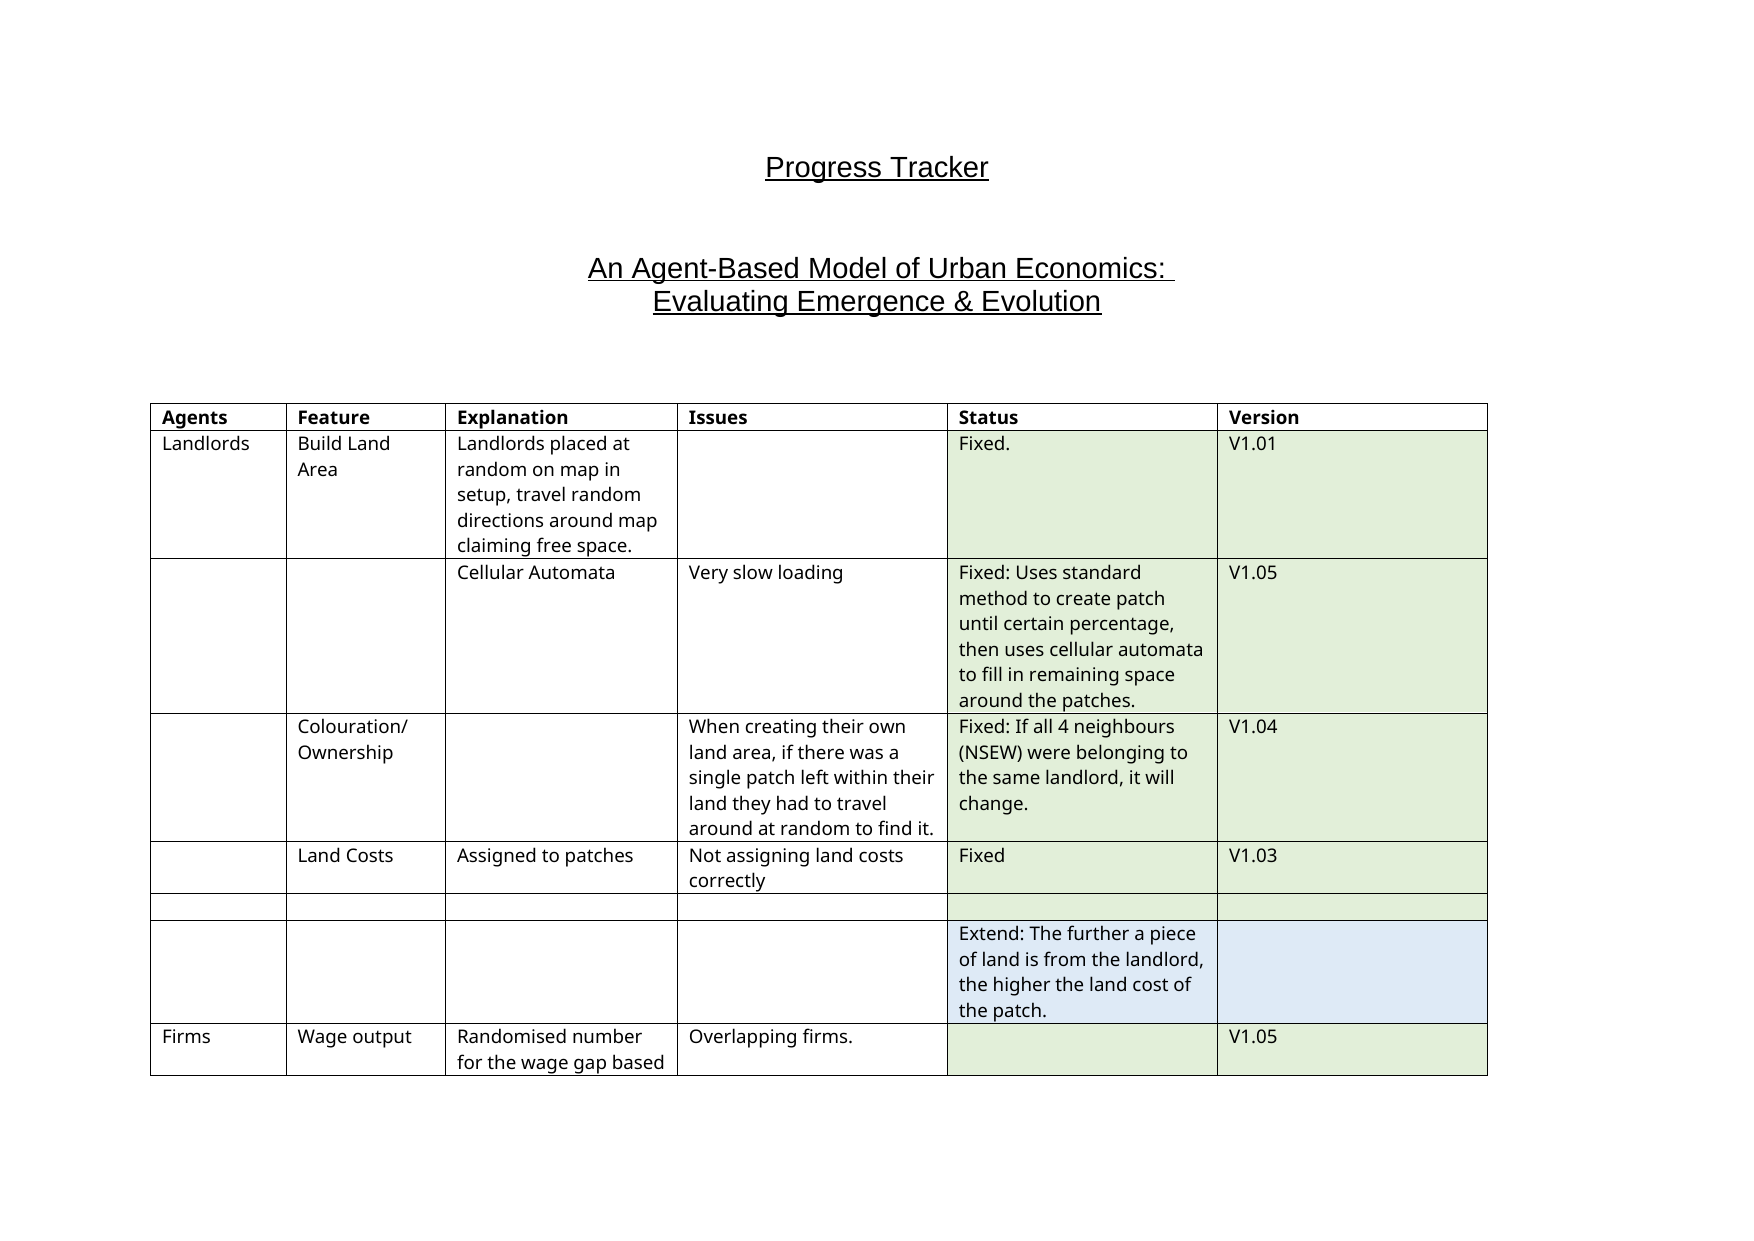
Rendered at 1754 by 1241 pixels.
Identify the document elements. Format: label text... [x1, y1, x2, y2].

table_cell Assigned to patches [446, 842, 677, 893]
table_cell V1.05 [1218, 559, 1487, 712]
table_cell [678, 894, 947, 920]
table_cell V1.05 [1218, 1024, 1487, 1075]
table_header Feature [287, 404, 445, 429]
table_cell [287, 894, 445, 920]
table_cell [678, 431, 947, 558]
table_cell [446, 1024, 677, 1075]
table_cell [1218, 894, 1487, 920]
table_header Issues [678, 404, 947, 429]
table_header Agents [151, 404, 286, 429]
table_cell Fixed: Uses standard method to create patch until certain percentage, then uses cellular automata to fill in remaining space around the patches. [948, 559, 1217, 712]
table_cell V1.03 [1218, 842, 1487, 893]
text An Agent-Based Model of Urban Economics: [150, 251, 1604, 284]
table_cell Extend: The further a piece of land is from the landlord, the higher the land cost of the patch. [948, 921, 1217, 1023]
table_cell Build Land Area [287, 431, 445, 558]
table_cell Landlords placed at random on map in setup, travel random directions around map claiming free space. [446, 431, 677, 558]
table_cell Landlords [151, 431, 286, 558]
table_cell When creating their own land area, if there was a single patch left within their land they had to travel around at random to find it. [678, 714, 947, 841]
table_cell [287, 921, 445, 1023]
table_header Version [1218, 404, 1487, 429]
table_cell V1.01 [1218, 431, 1487, 558]
table_cell Fixed. [948, 431, 1217, 558]
table_cell [446, 921, 677, 1023]
table_cell [151, 714, 286, 841]
table_header Status [948, 404, 1217, 429]
table_cell V1.04 [1218, 714, 1487, 841]
table_cell Colouration/ Ownership [287, 714, 445, 841]
table_header Explanation [446, 404, 677, 429]
table_cell Very slow loading [678, 559, 947, 712]
table_cell Firms [151, 1024, 286, 1075]
text Evaluating Emergence & Evolution [150, 284, 1604, 318]
table_cell [151, 842, 286, 893]
table_cell Cellular Automata [446, 559, 677, 712]
table_cell [446, 894, 677, 920]
table_cell [151, 559, 286, 712]
table_cell [151, 921, 286, 1023]
table_cell Fixed [948, 842, 1217, 893]
table_cell [287, 559, 445, 712]
table_cell Overlapping firms. [678, 1024, 947, 1075]
table_cell Land Costs [287, 842, 445, 893]
table_cell Not assigning land costs correctly [678, 842, 947, 893]
table_cell [678, 921, 947, 1023]
table_cell [1218, 921, 1487, 1023]
table_cell [948, 1024, 1217, 1075]
table_cell [948, 894, 1217, 920]
table_cell [446, 714, 677, 841]
text Progress Tracker [150, 150, 1604, 183]
table_cell Fixed: If all 4 neighbours (NSEW) were belonging to the same landlord, it will change. [948, 714, 1217, 841]
table_cell Wage output [287, 1024, 445, 1075]
table_cell [151, 894, 286, 920]
